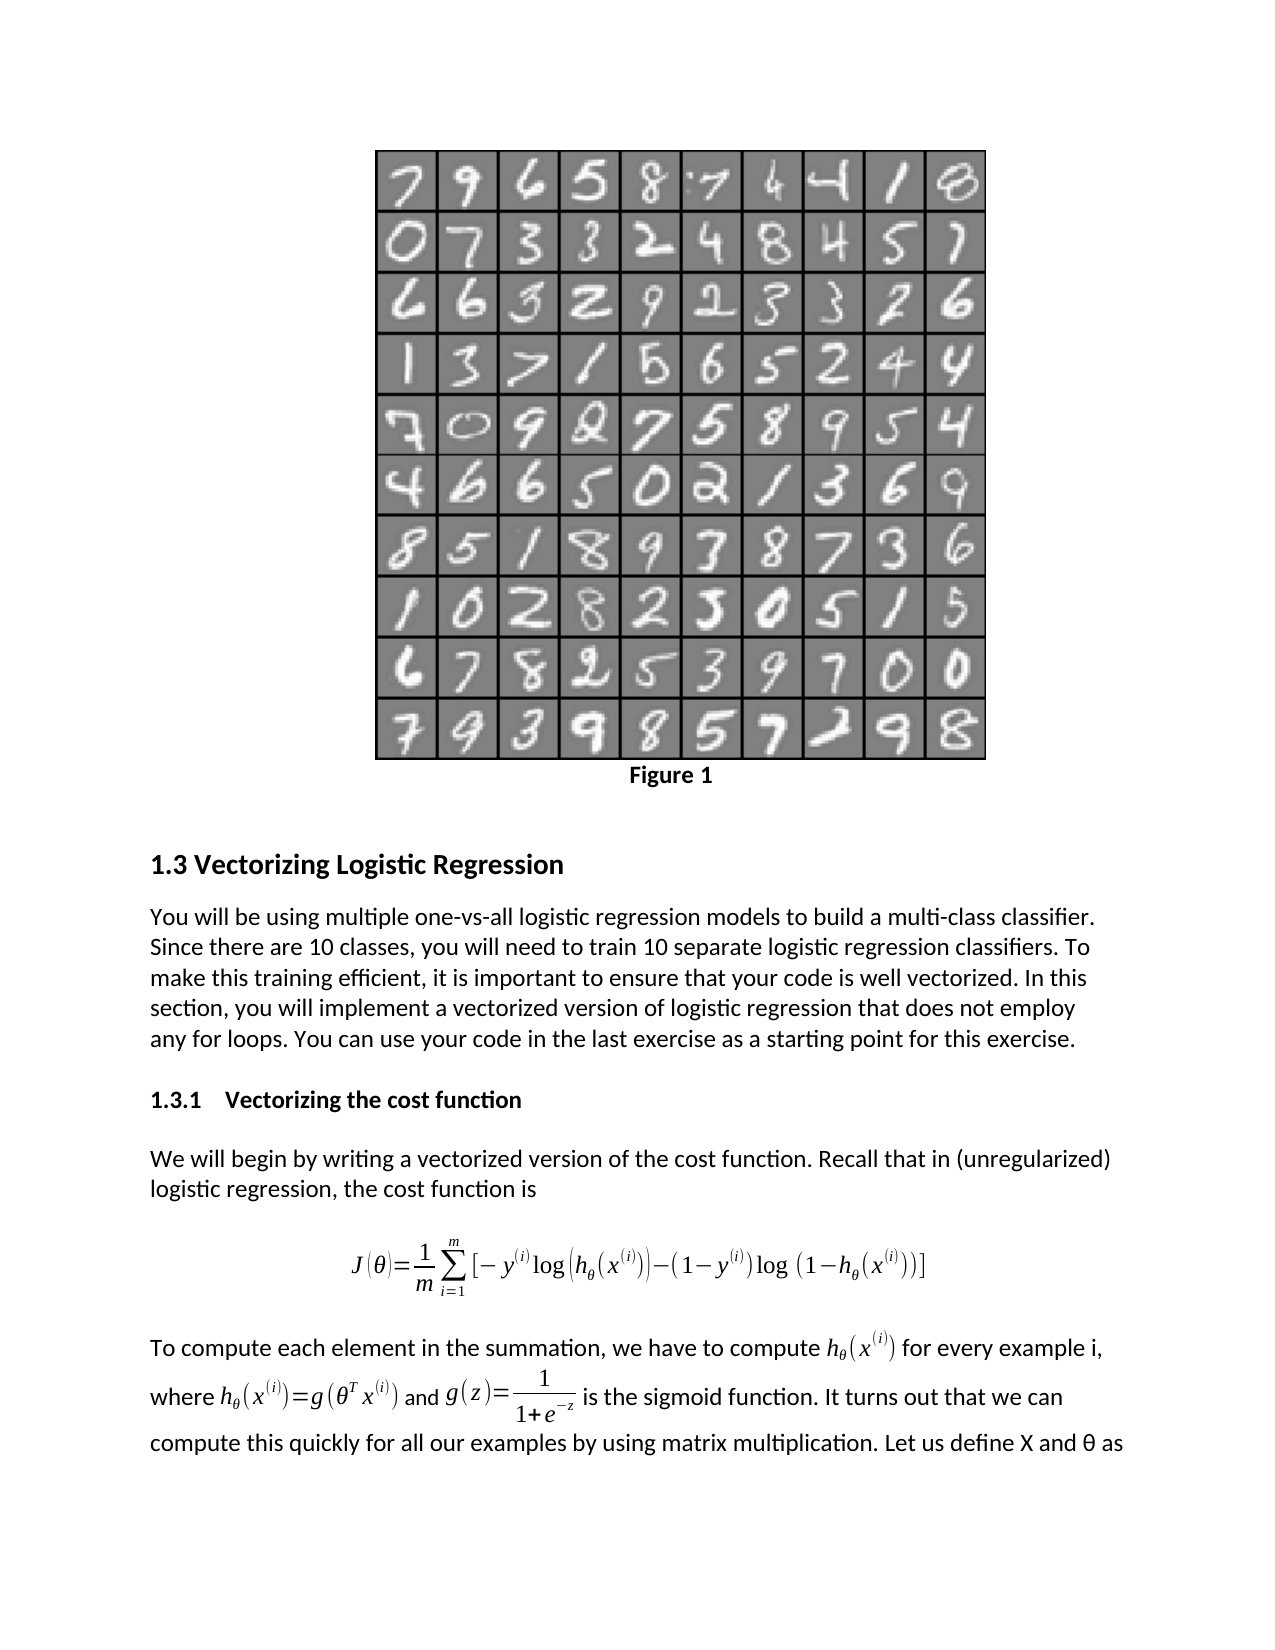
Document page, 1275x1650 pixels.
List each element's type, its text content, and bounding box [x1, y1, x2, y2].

list Vectorizing Logistic Regression [150, 846, 1125, 882]
text You will be using multiple one-vs-all logistic regression models to build a multi-class classifier. Since there are 10 classes, you will need to train 10 separate logistic regression classifiers. To make this training efficient, it is important to ensure that your code is well vectorized. In this section, you will implement a vectorized version of logistic regression that does not employ [150, 901, 1125, 1023]
text We will begin by writing a vectorized version of the cost function. Recall that in (unregularized) logistic regression, the cost function is [150, 1143, 1125, 1204]
text any for loops. You can use your code in the last exercise as a starting point for this exercise. [150, 1023, 1125, 1054]
text To compute each element in the summation, we have to compute for every example i, where and is the sigmoid function. It turns out that we can compute this quickly for all our examples by using matrix multiplication. Let us define X and θ as [150, 1329, 1125, 1458]
text Figure 1 [300, 759, 1125, 790]
list Vectorizing the cost function [150, 1084, 1125, 1115]
